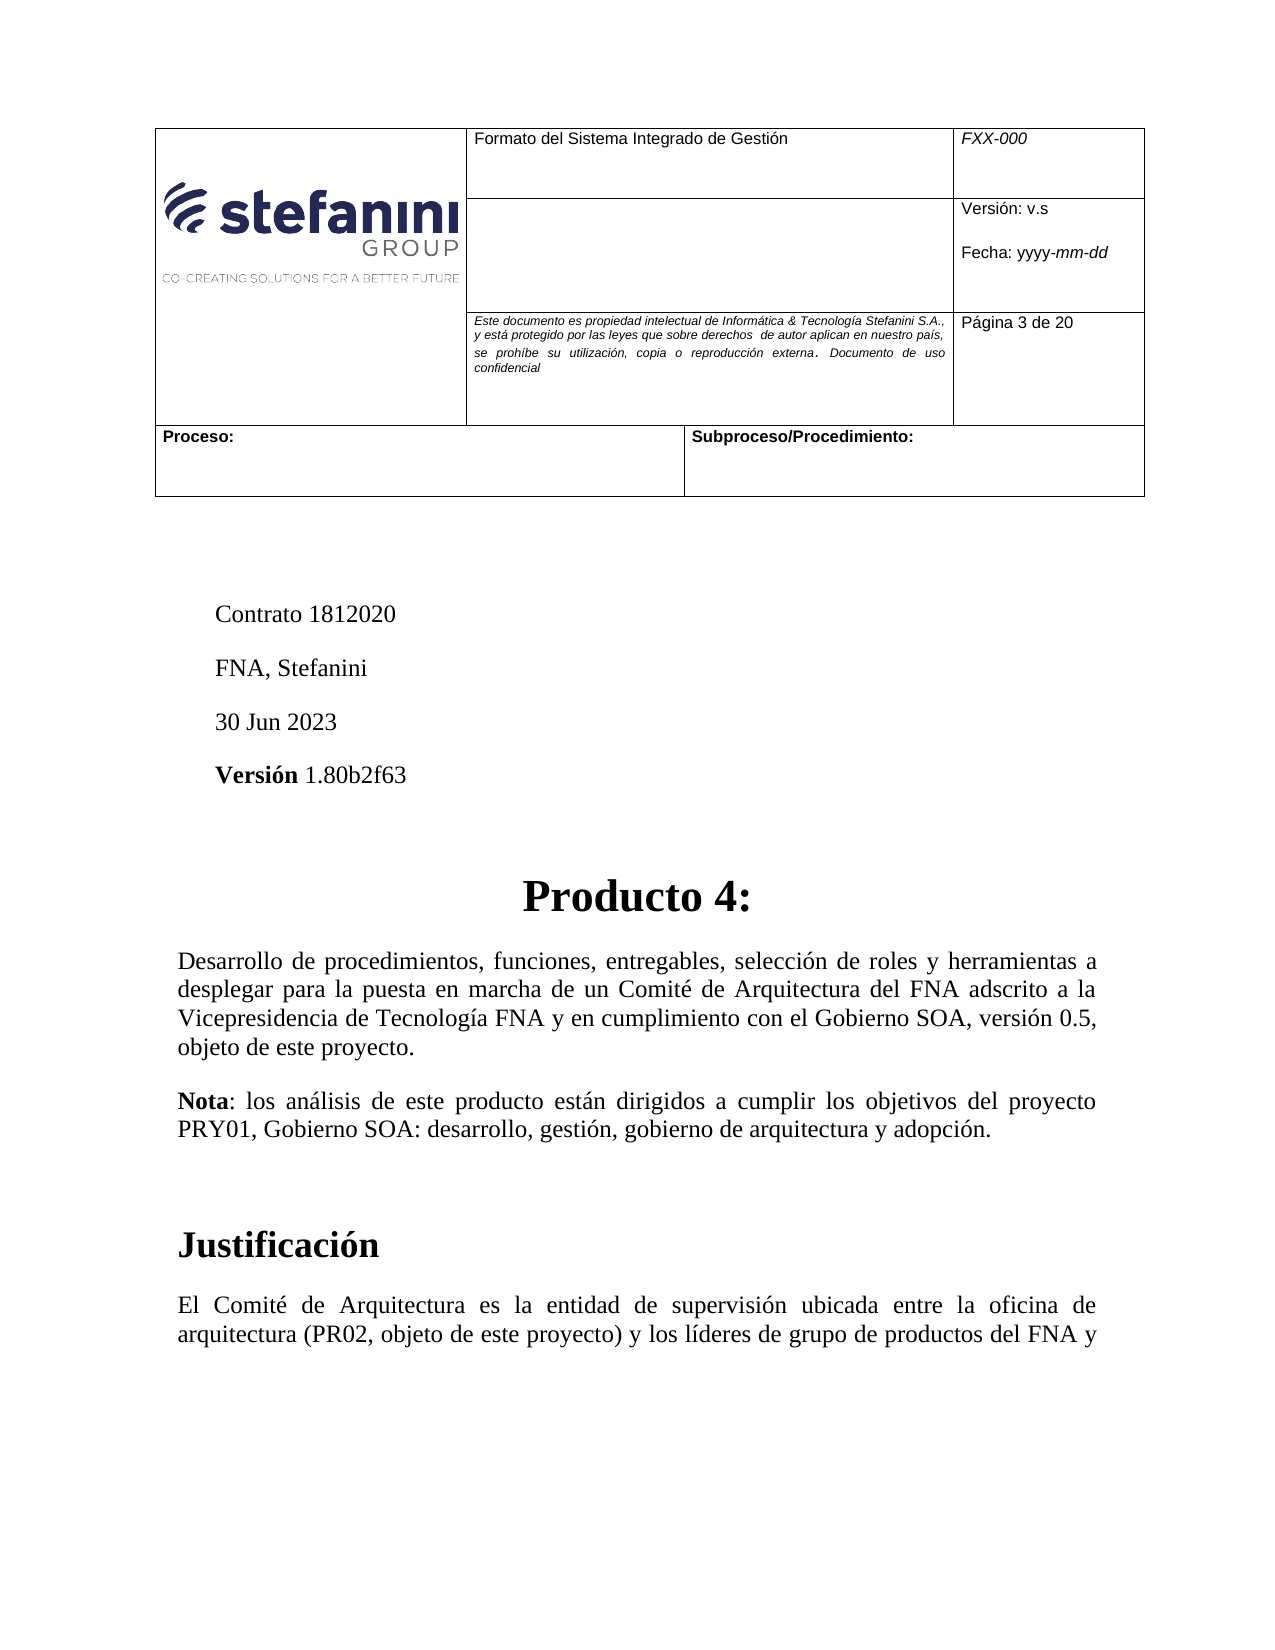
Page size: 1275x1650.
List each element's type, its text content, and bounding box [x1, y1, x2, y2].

text El Comité de Arquitectura es la entidad de supervisión ubicada entre la oficina de arquitectura (PR02, objeto de este proyecto) y los líderes de grupo de productos del FNA y áreas interesadas. Es una figura necesaria dado los resultados de los diagnósticos SOA, en particular el de riesgos técnicos, realizados en la Fase I de la consultoría E-Service que señalan como causantes a la complejidad y (baja) agilidad que enfrenta el FNA. El Comité de Arquitectura funge como complemento, apoyo y arbitraje (directriz) de los decisiones conciernentes a los trabajo de arquitectura del FNA dirigidos a la solución de estos problemas. [177, 1290, 1098, 1348]
text 30 Jun 2023 [215, 707, 1060, 736]
text Contrato 1812020 [215, 599, 1060, 628]
subtitle Producto 4: [177, 868, 1098, 921]
subtitle Justificación [177, 1222, 1098, 1265]
text FNA, Stefanini [215, 653, 1060, 682]
text Nota: los análisis de este producto están dirigidos a cumplir los objetivos del proyecto PRY01, Gobierno SOA: desarrollo, gestión, gobierno de arquitectura y adopción. [177, 1086, 1098, 1143]
picture [162, 182, 460, 286]
text Desarrollo de procedimientos, funciones, entregables, selección de roles y herramientas a desplegar para la puesta en marcha de un Comité de Arquitectura del FNA adscrito a la Vicepresidencia de Tecnología FNA y en cumplimiento con el Gobierno SOA, versión 0.5, objeto de este proyecto. [177, 946, 1098, 1061]
text Versión 1.80b2f63 [215, 761, 1060, 789]
